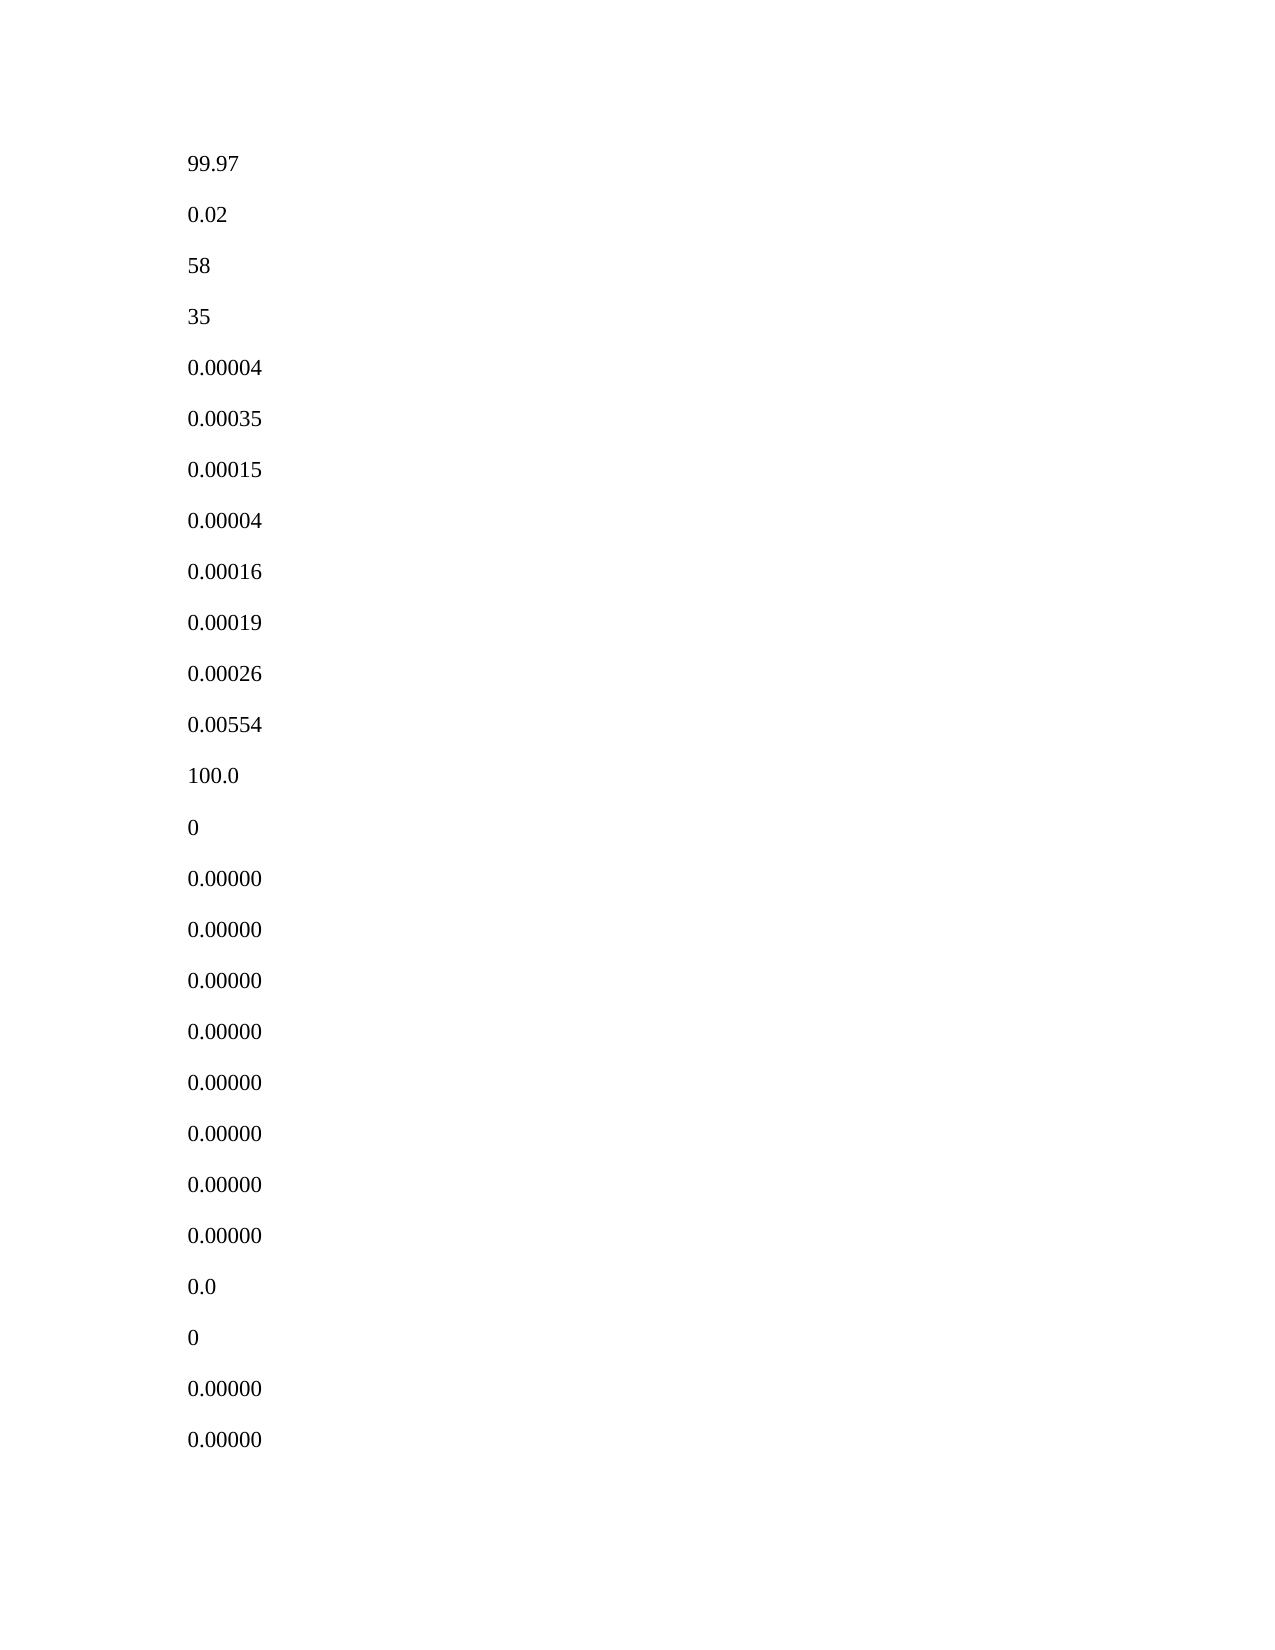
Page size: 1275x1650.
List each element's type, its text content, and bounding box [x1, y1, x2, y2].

table_cell 0.00000 [176, 916, 1076, 967]
table_cell 0.00019 [176, 609, 1076, 660]
table_cell 0 [176, 1324, 1076, 1375]
table_cell 0.00554 [176, 711, 1076, 762]
table_cell 0.00000 [176, 1375, 1076, 1426]
table_header 99.97 [176, 150, 1076, 201]
table_cell 0.00026 [176, 660, 1076, 711]
table_cell 0.00000 [176, 1069, 1076, 1120]
table_cell 0.00004 [176, 507, 1076, 558]
table_cell 0.00000 [176, 1171, 1076, 1222]
table_cell 0.00000 [176, 1018, 1076, 1069]
table_cell 0.00000 [176, 1222, 1076, 1273]
table_cell 0.00000 [176, 1120, 1076, 1171]
table_cell 0.00000 [176, 1426, 1076, 1477]
table_cell 35 [176, 303, 1076, 354]
table_cell 0.00015 [176, 456, 1076, 507]
table_cell 0.00035 [176, 405, 1076, 456]
table_cell 0.00000 [176, 865, 1076, 916]
table_cell 0 [176, 814, 1076, 864]
table_cell 0.0 [176, 1273, 1076, 1324]
table_cell 100.0 [176, 763, 1076, 813]
table_cell 0.00000 [176, 967, 1076, 1018]
table_cell 0.00016 [176, 558, 1076, 609]
table_cell 0.02 [176, 201, 1076, 252]
table_cell 0.00004 [176, 354, 1076, 405]
table_cell 58 [176, 252, 1076, 303]
